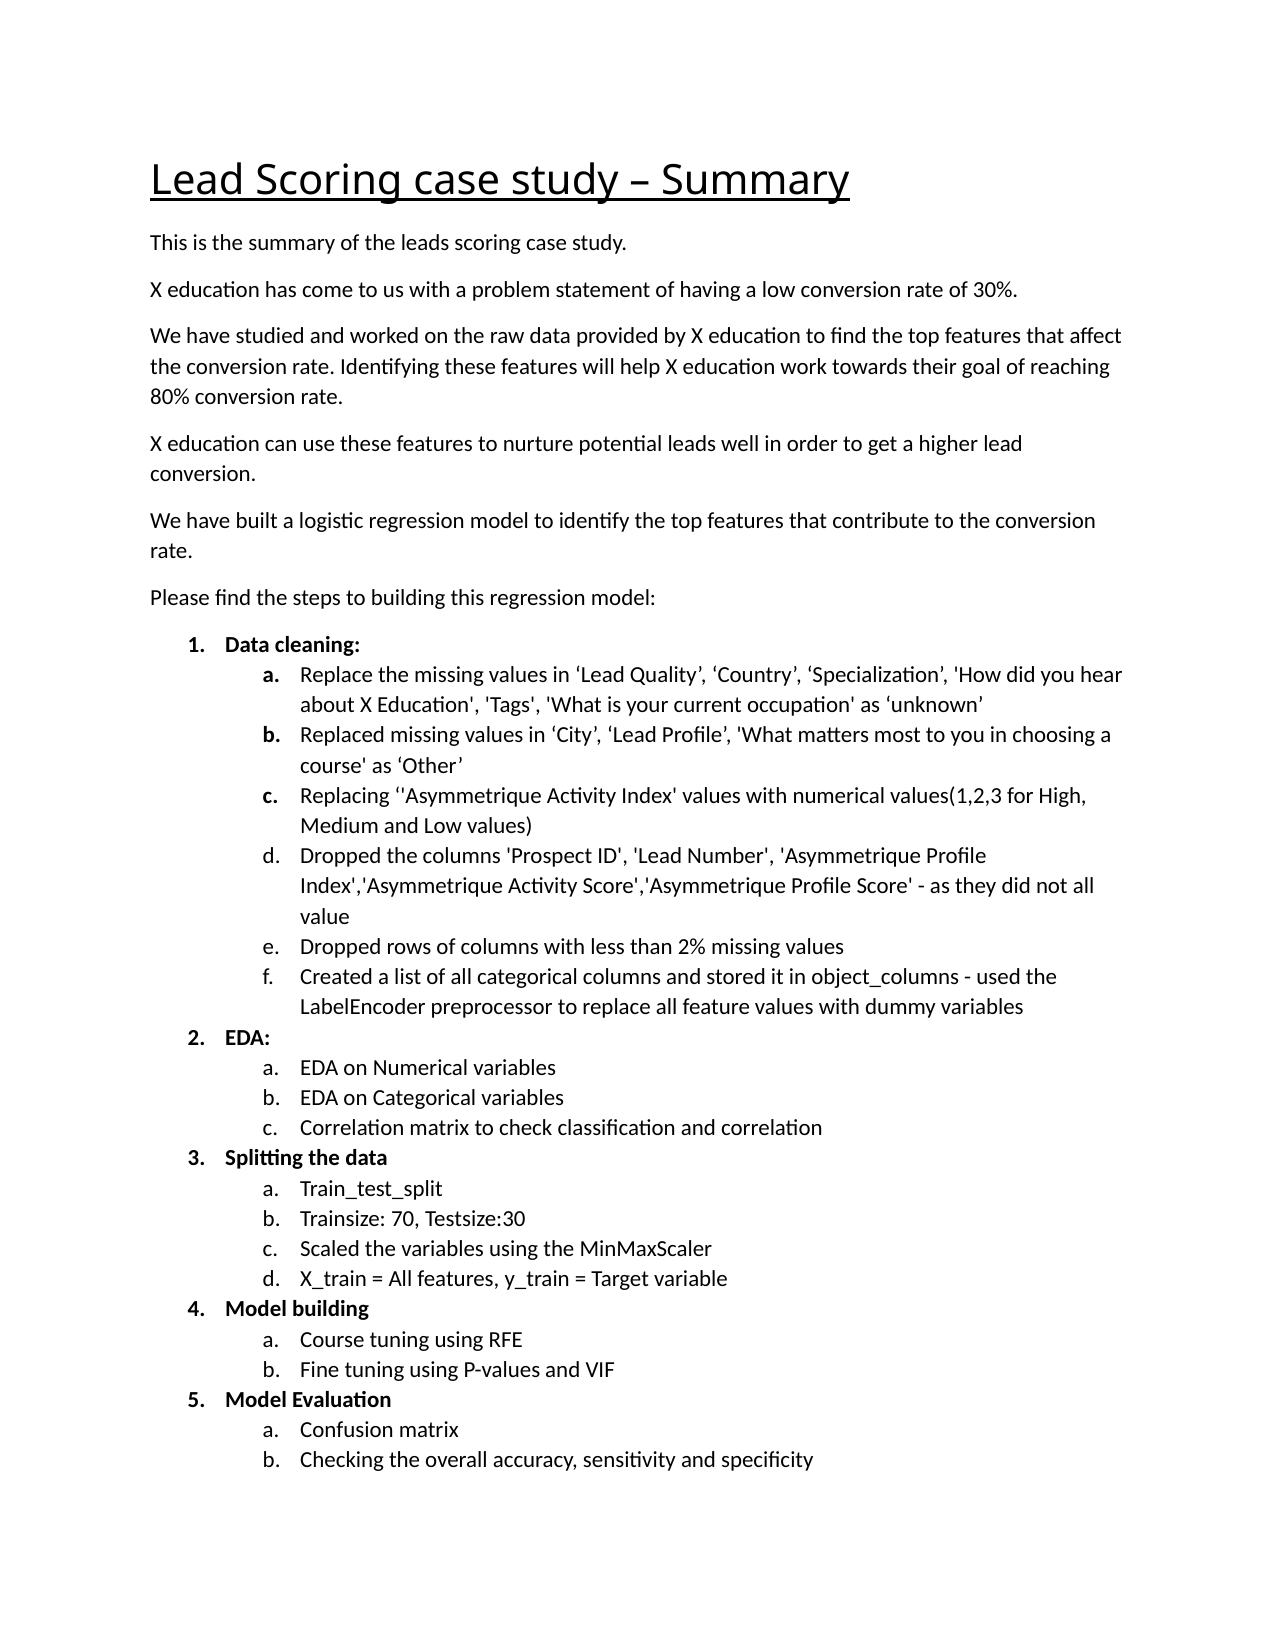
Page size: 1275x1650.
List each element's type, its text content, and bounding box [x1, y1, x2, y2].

list Data cleaning: [187, 630, 1125, 658]
list Checking the overall accuracy, sensitivity and specificity [262, 1446, 1125, 1474]
list Fine tuning using P-values and VIF [262, 1355, 1125, 1383]
list Dropped rows of columns with less than 2% missing values [262, 932, 1125, 960]
list Dropped the columns 'Prospect ID', 'Lead Number', 'Asymmetrique Profile Index','Asymmetrique Activity Score','Asymmetrique Profile Score' - as they did not all value [262, 841, 1125, 930]
text Please find the steps to building this regression model: [150, 583, 1125, 611]
list EDA on Numerical variables [262, 1053, 1125, 1081]
text X education has come to us with a problem statement of having a low conversion rate of 30%. [150, 275, 1125, 303]
list Created a list of all categorical columns and stored it in object_columns - used the LabelEncoder preprocessor to replace all feature values with dummy variables [262, 962, 1125, 1021]
list Replaced missing values in ‘City’, ‘Lead Profile’, 'What matters most to you in choosing a course' as ‘Other’ [262, 721, 1125, 779]
text This is the summary of the leads scoring case study. [150, 228, 1125, 256]
list EDA: [187, 1023, 1125, 1051]
list Confusion matrix [262, 1415, 1125, 1443]
text We have studied and worked on the raw data provided by X education to find the top features that affect the conversion rate. Identifying these features will help X education work towards their goal of reaching 80% conversion rate. [150, 322, 1125, 410]
list X_train = All features, y_train = Target variable [262, 1264, 1125, 1292]
list Scaled the variables using the MinMaxScaler [262, 1234, 1125, 1262]
list Model Evaluation [187, 1385, 1125, 1413]
list Replacing ‘'Asymmetrique Activity Index' values with numerical values(1,2,3 for High, Medium and Low values) [262, 781, 1125, 839]
list EDA on Categorical variables [262, 1083, 1125, 1111]
list Model building [187, 1294, 1125, 1323]
list Correlation matrix to check classification and correlation [262, 1113, 1125, 1141]
list Splitting the data [187, 1143, 1125, 1172]
list Train_test_split [262, 1174, 1125, 1202]
text We have built a logistic regression model to identify the top features that contribute to the conversion rate. [150, 506, 1125, 564]
text Lead Scoring case study – Summary [150, 150, 1125, 207]
list Replace the missing values in ‘Lead Quality’, ‘Country’, ‘Specialization’, 'How did you hear about X Education', 'Tags', 'What is your current occupation' as ‘unknown’ [262, 660, 1125, 718]
text X education can use these features to nurture potential leads well in order to get a higher lead conversion. [150, 429, 1125, 487]
list Trainsize: 70, Testsize:30 [262, 1204, 1125, 1232]
list Course tuning using RFE [262, 1325, 1125, 1353]
